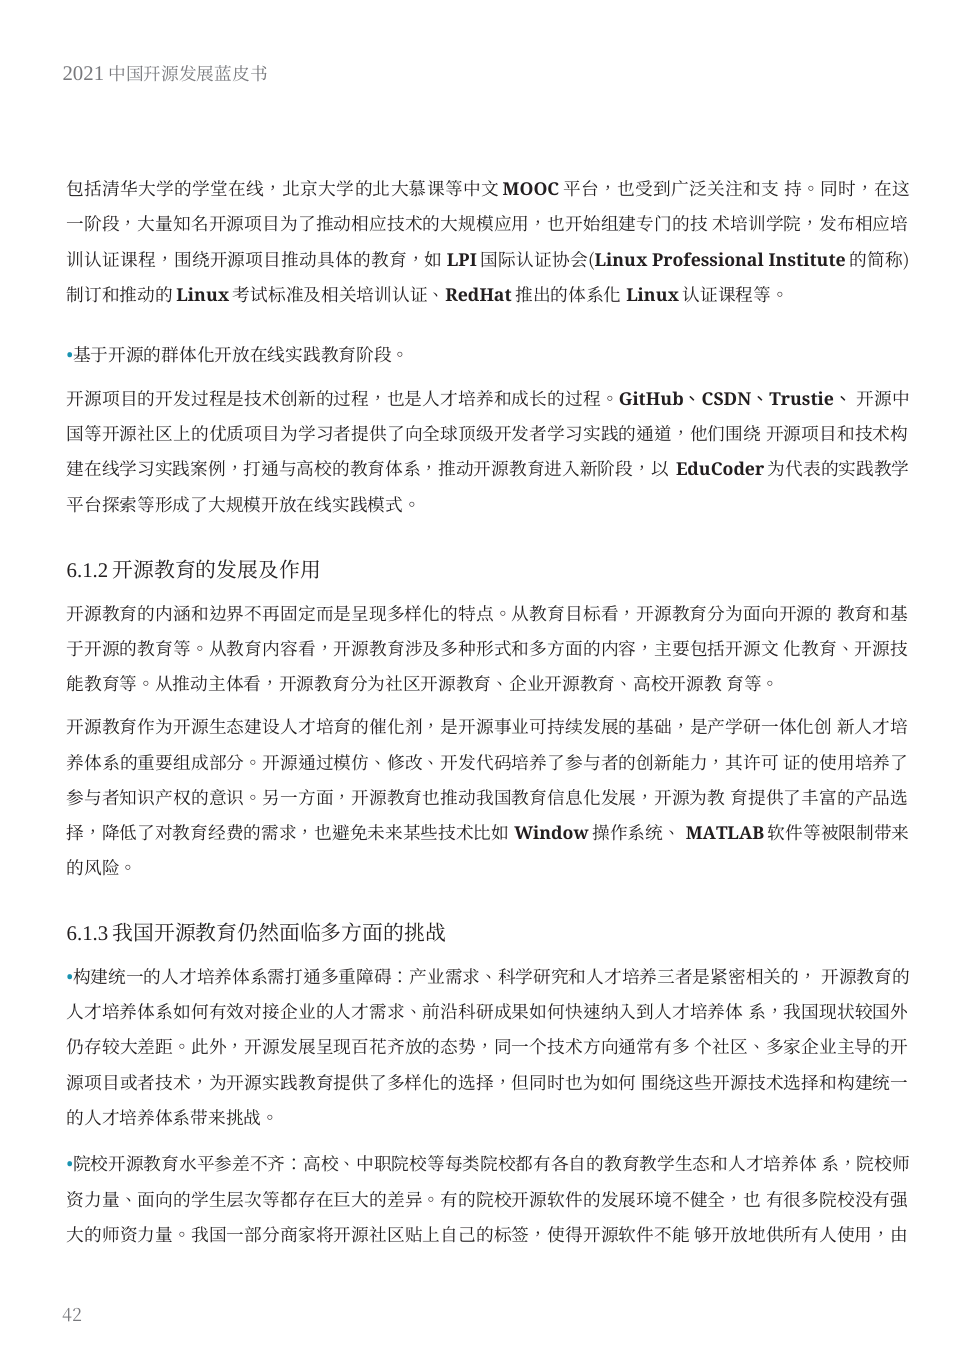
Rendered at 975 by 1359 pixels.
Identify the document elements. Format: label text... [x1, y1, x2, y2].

text •基于开源的群体化开放在线实践教育阶段。 [66, 333, 910, 369]
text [66, 1142, 910, 1249]
subtitle 6.1.3我国开源教育仍然面临多方面的挑战 [66, 917, 910, 947]
text •构建统一的人才培养体系需打通多重障碍：产业需求、科学研究和人才培养三者是紧密相关的， 开源教育的人才培养体系如何有效对接企业的人才需求、前沿科研成果如何快速纳入到人才培养体 系，我国现状较国外仍存较大差距。此外，开源发展呈现百花齐放的态势，同一个技术方向通常有多 个社区、多家企业主导的开源项目或者技术，为开源实践教育提供了多样化的选择，但同时也为如何 围绕这些开源技术选择和构建统一的人才培养体系带来挑战。 [66, 955, 910, 1132]
subtitle 6.1.2开源教育的发展及作用 [66, 553, 910, 583]
text 开源教育的内涵和边界不再固定而是呈现多样化的特点。从教育目标看，开源教育分为面向开源的 教育和基于开源的教育等。从教育内容看，开源教育涉及多种形式和多方面的内容，主要包括开源文 化教育、开源技能教育等。从推动主体看，开源教育分为社区开源教育、企业开源教育、高校开源教 育等。 [66, 592, 910, 698]
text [66, 167, 910, 308]
text 开源教育作为开源生态建设人才培育的催化剂，是开源事业可持续发展的基础，是产学研一体化创 新人才培养体系的重要组成部分。开源通过模仿、修改、开发代码培养了参与者的创新能力，其许可 证的使用培养了参与者知识产权的意识。另一方面，开源教育也推动我国教育信息化发展，开源为教 育提供了丰富的产品选择，降低了对教育经费的需求，也避免未来某些技术比如Window操作系统、 MATLAB软件等被限制带来的风险。 [66, 706, 910, 881]
text 开源项目的开发过程是技术创新的过程，也是人才培养和成长的过程。GitHub、CSDN、Trustie、 开源中国等开源社区上的优质项目为学习者提供了向全球顶级开发者学习实践的通道，他们围绕 开源项目和技术构建在线学习实践案例，打通与高校的教育体系，推动开源教育进入新阶段，以 EduCoder为代表的实践教学平台探索等形成了大规模开放在线实践模式。 [66, 377, 910, 518]
